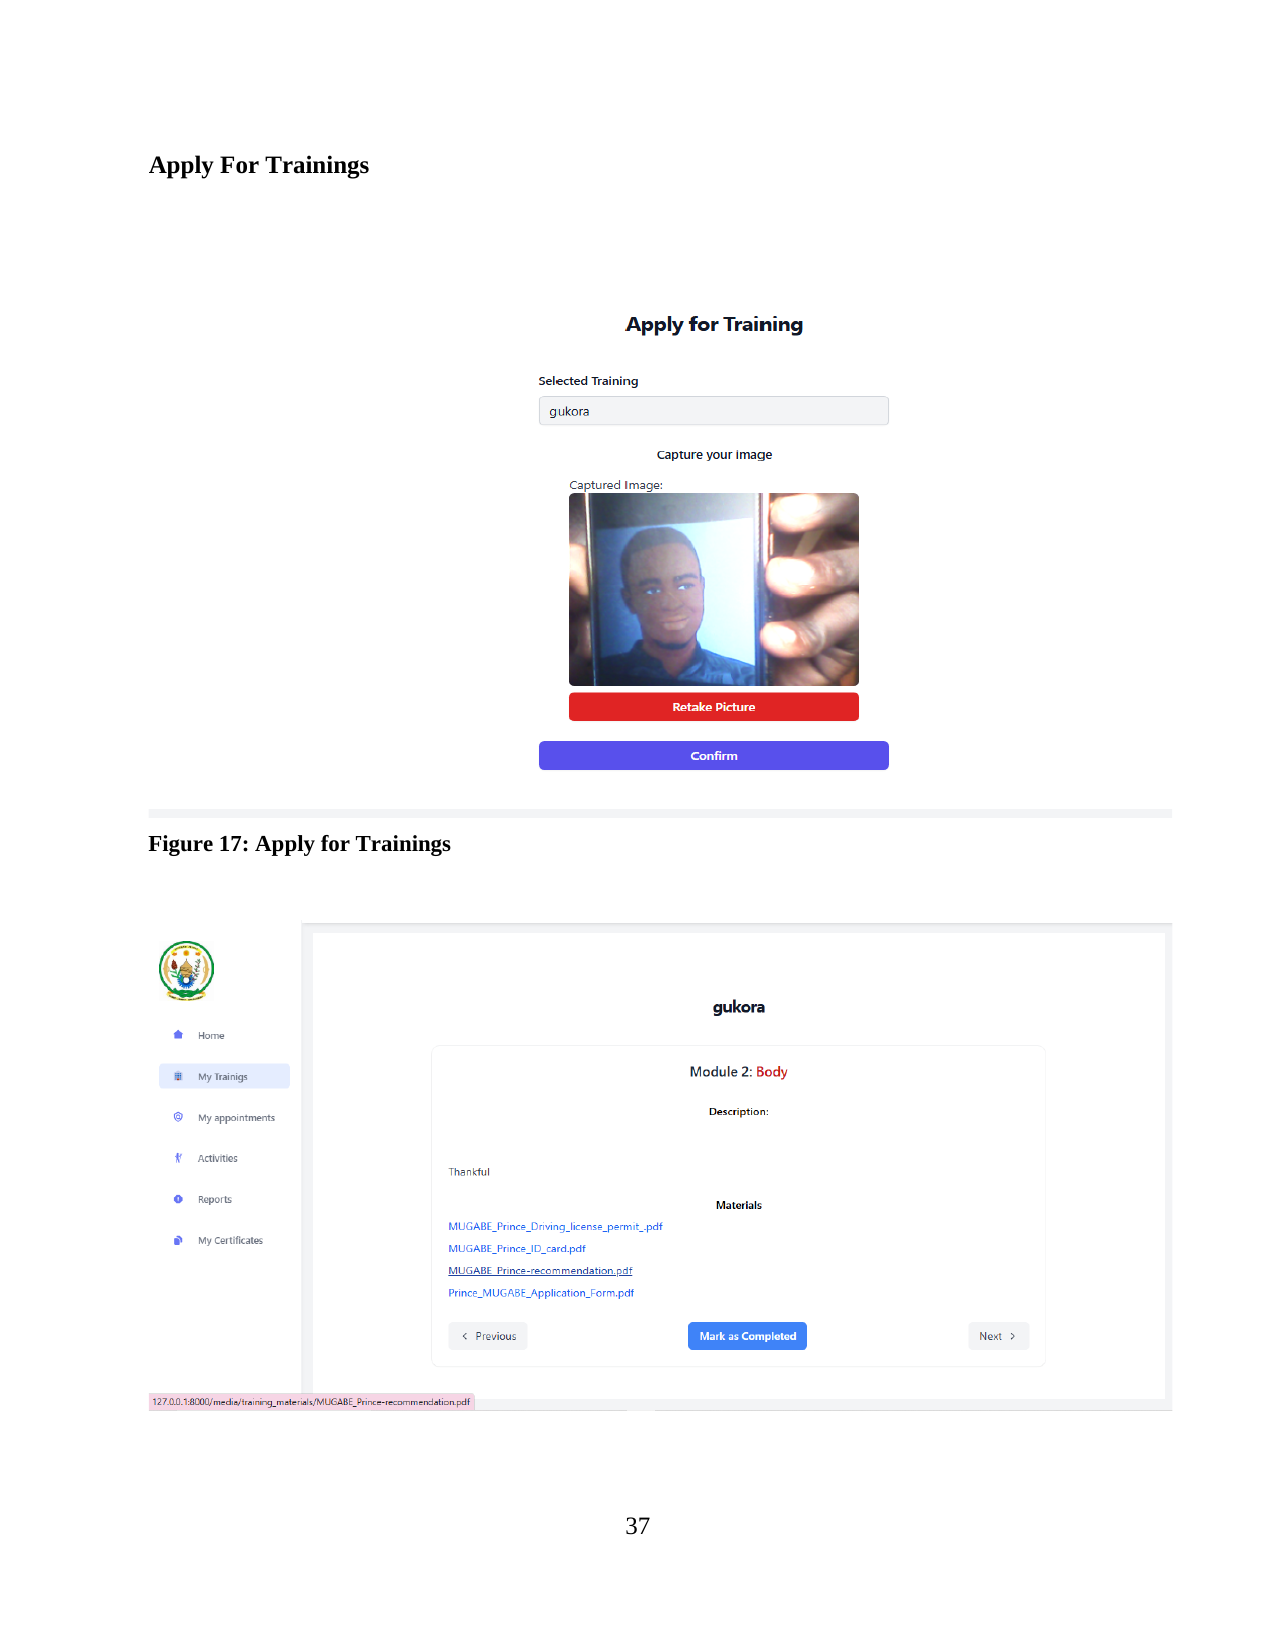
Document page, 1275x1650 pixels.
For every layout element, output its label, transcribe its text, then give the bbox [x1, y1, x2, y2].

text Figure 17: Apply for Trainings [148, 830, 1172, 857]
picture [148, 920, 1173, 1411]
picture [148, 247, 1173, 818]
text Apply For Trainings [148, 150, 1169, 179]
